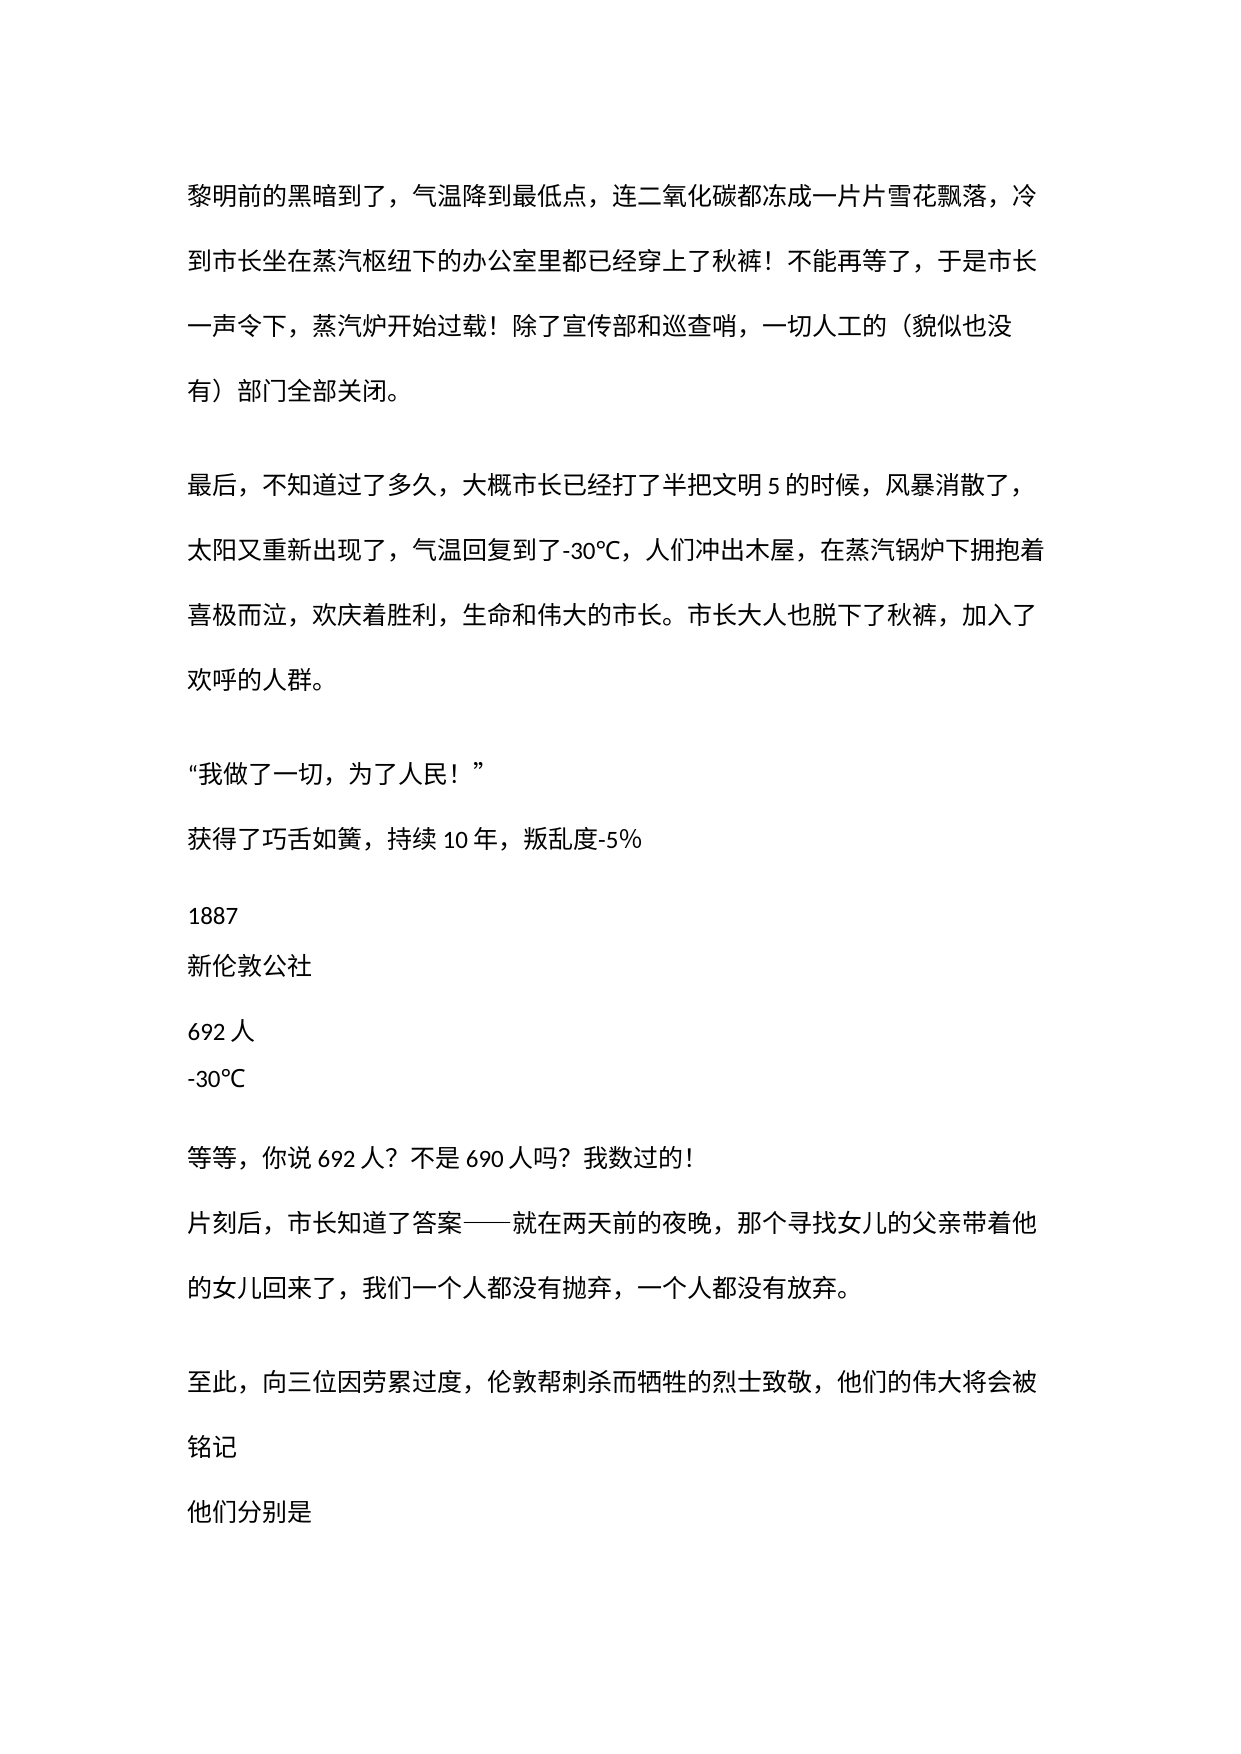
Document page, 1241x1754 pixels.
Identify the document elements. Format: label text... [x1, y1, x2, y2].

text “我做了一切，为了人民！” 获得了巧舌如簧，持续10年，叛乱度-5％ [187, 740, 1053, 870]
text 1887 新伦敦公社 692人 -30℃ [187, 899, 1053, 1094]
text 黎明前的黑暗到了，气温降到最低点，连二氧化碳都冻成一片片雪花飘落，冷到市长坐在蒸汽枢纽下的办公室里都已经穿上了秋裤！不能再等了，于是市长一声令下，蒸汽炉开始过载！除了宣传部和巡查哨，一切人工的（貌似也没有）部门全部关闭。 [187, 162, 1053, 422]
text 至此，向三位因劳累过度，伦敦帮刺杀而牺牲的烈士致敬，他们的伟大将会被铭记 他们分别是 [187, 1348, 1053, 1543]
text 最后，不知道过了多久，大概市长已经打了半把文明5的时候，风暴消散了，太阳又重新出现了，气温回复到了-30℃，人们冲出木屋，在蒸汽锅炉下拥抱着喜极而泣，欢庆着胜利，生命和伟大的市长。市长大人也脱下了秋裤，加入了欢呼的人群。 [187, 451, 1053, 711]
text 等等，你说692人？不是690人吗？我数过的！ 片刻后，市长知道了答案――就在两天前的夜晚，那个寻找女儿的父亲带着他的女儿回来了，我们一个人都没有抛弃，一个人都没有放弃。 [187, 1124, 1053, 1319]
